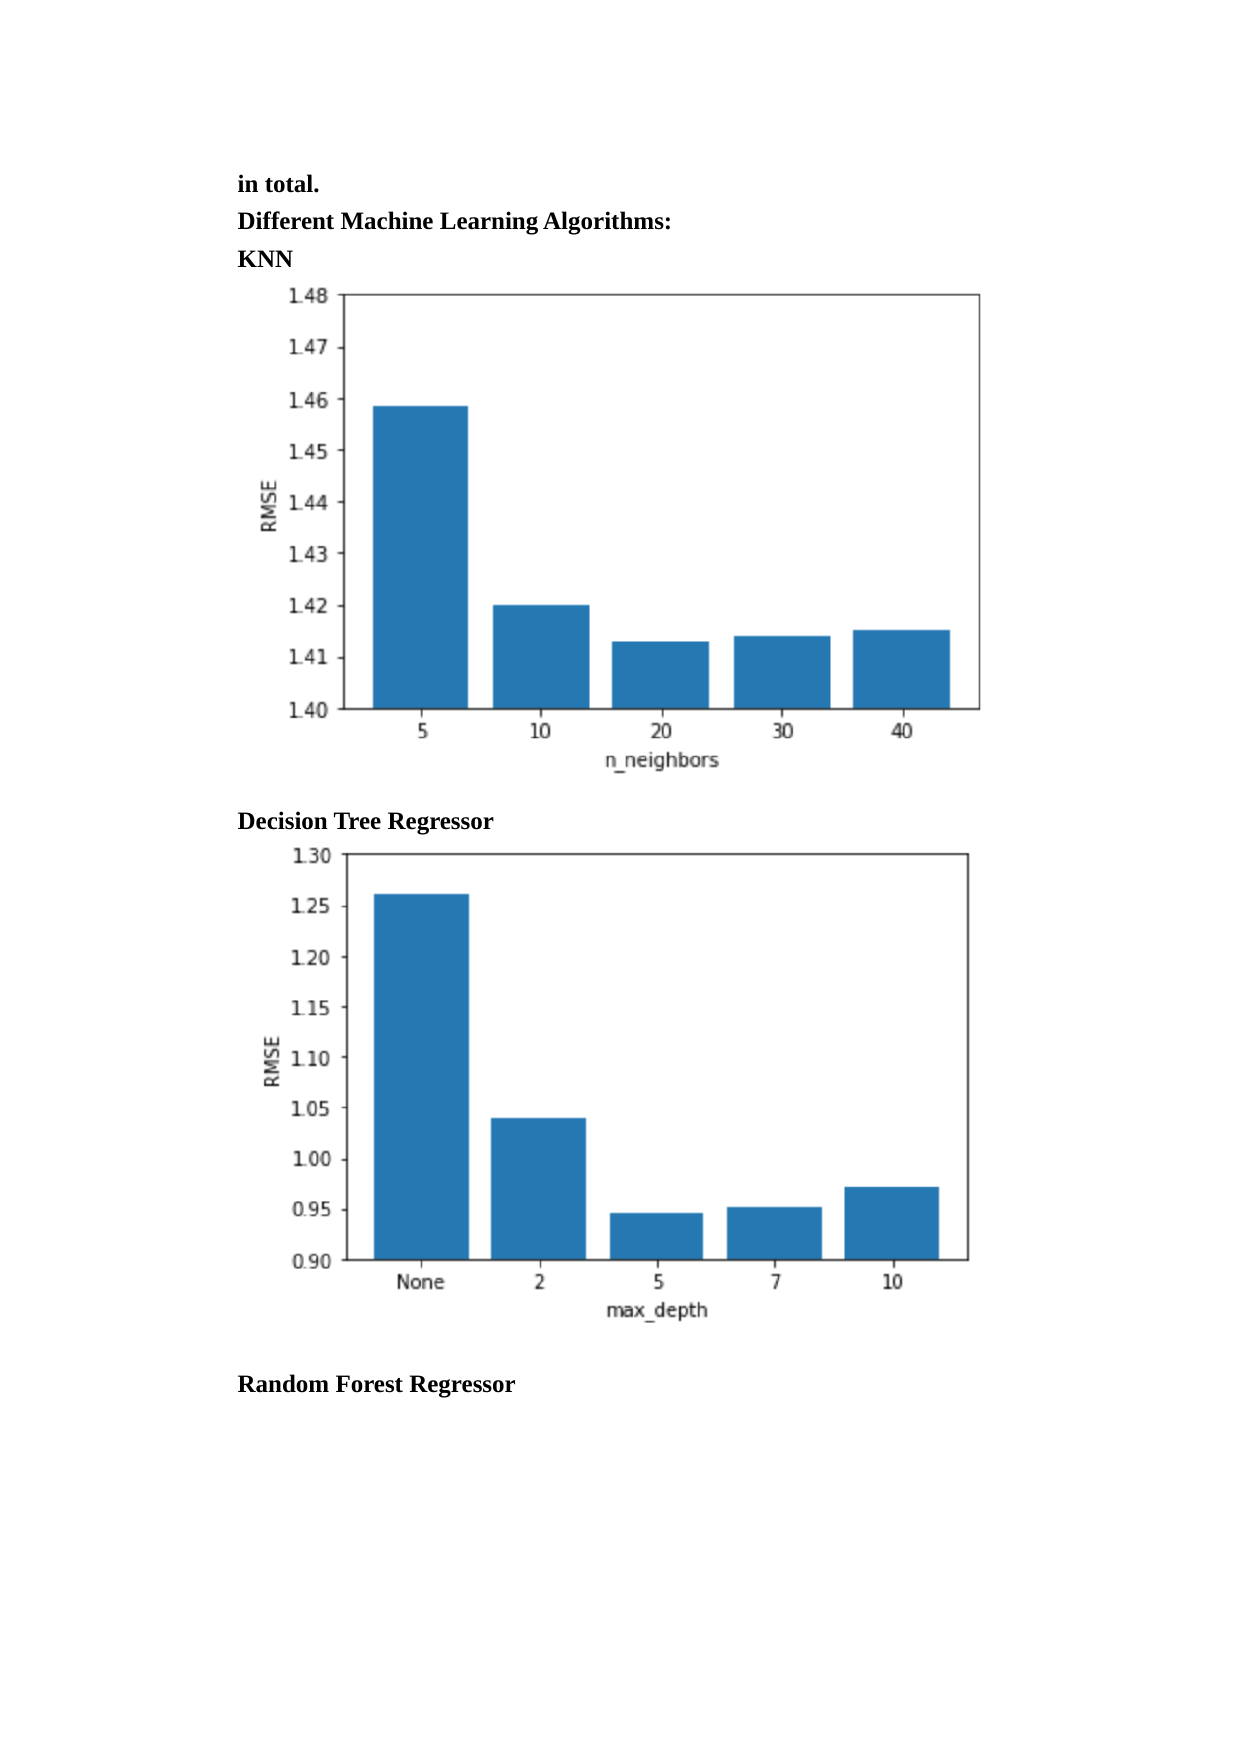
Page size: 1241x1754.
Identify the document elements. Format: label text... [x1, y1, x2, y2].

list Decision Tree Regressor [237, 802, 1053, 839]
list KNN [237, 239, 1053, 277]
list Different Machine Learning Algorithms: [237, 202, 1053, 239]
picture [237, 277, 1072, 795]
list Random Forest Regressor [237, 1364, 1053, 1402]
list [237, 164, 1053, 202]
picture [237, 839, 1016, 1349]
